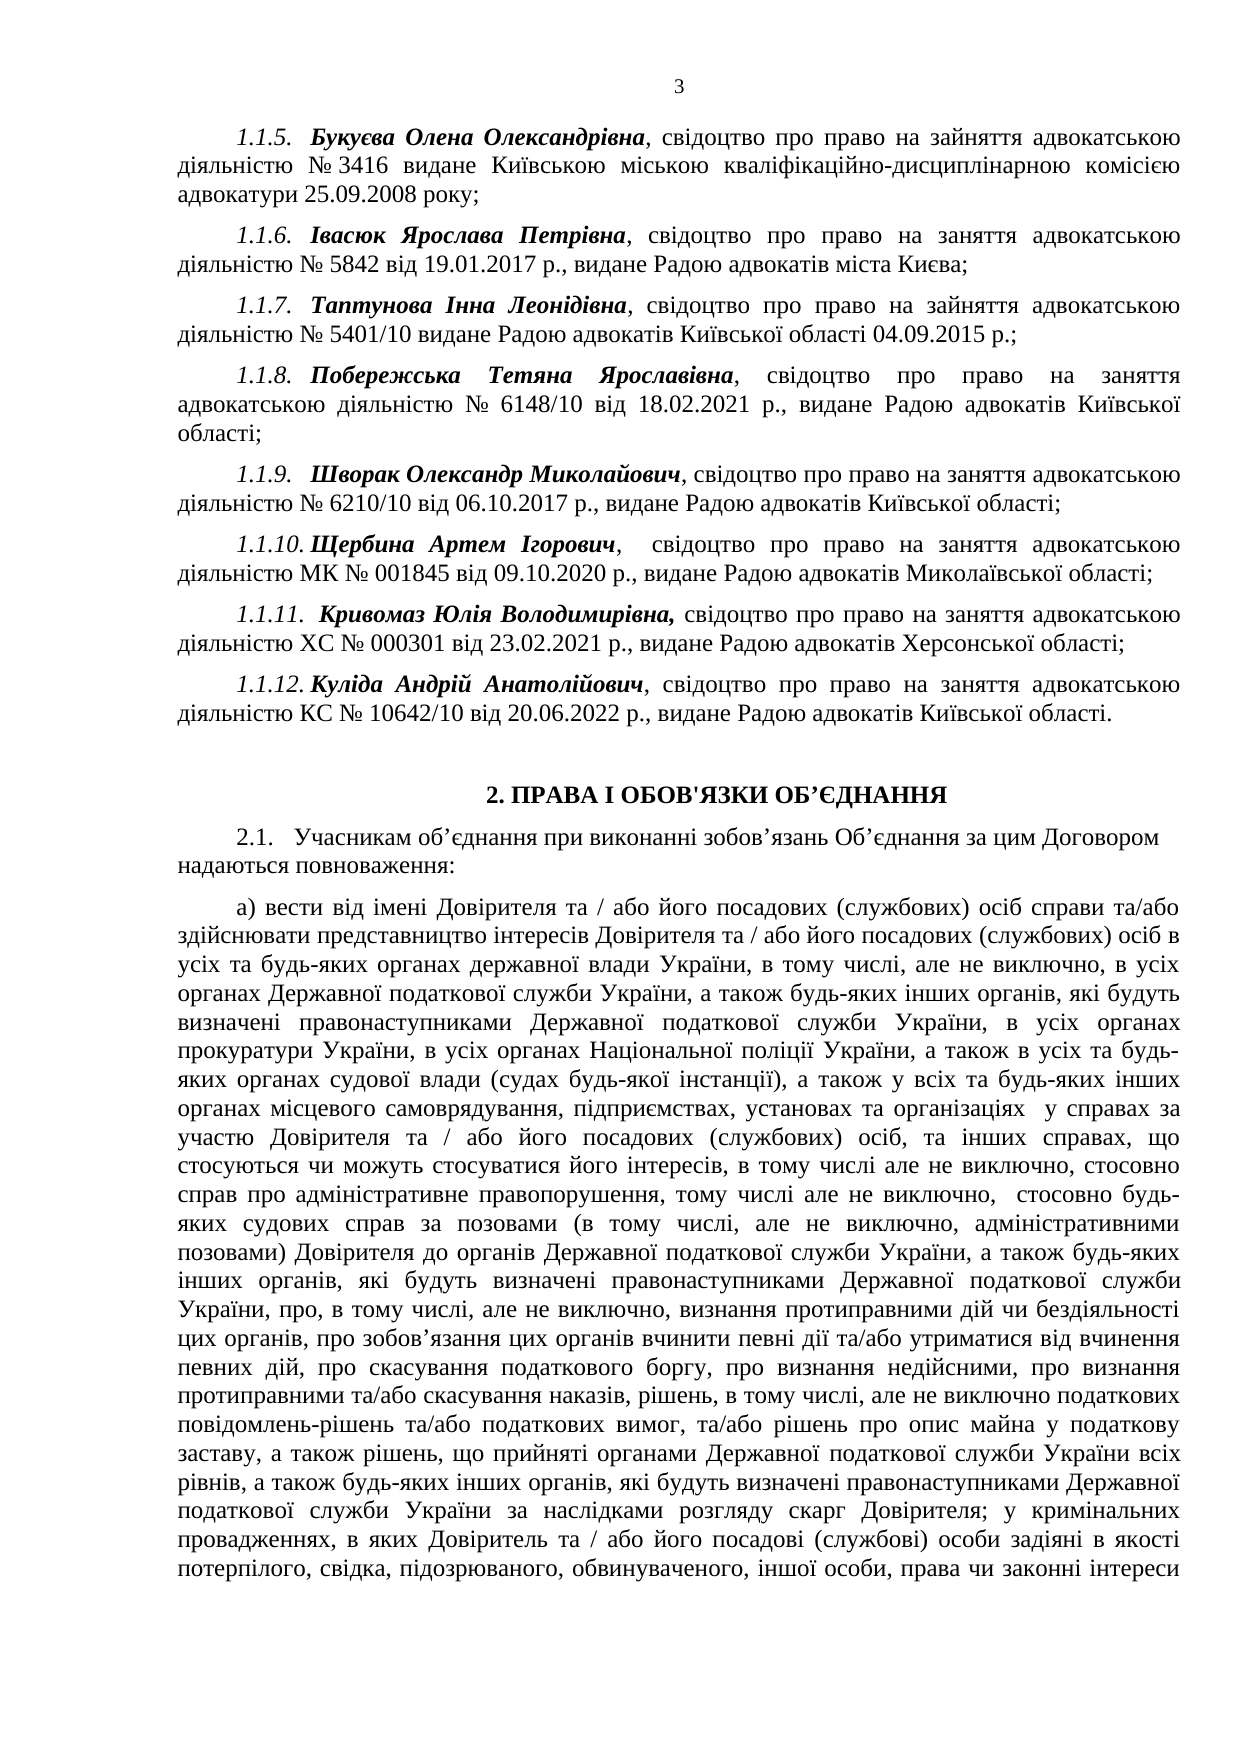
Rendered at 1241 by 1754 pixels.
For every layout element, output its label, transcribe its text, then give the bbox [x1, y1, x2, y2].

text 2. ПРАВА І ОБОВ'ЯЗКИ ОБ’ЄДНАННЯ [177, 781, 1181, 809]
list Учасникам об’єднання при виконанні зобов’язань Об’єднання за цим Договором надаються повноваження: [177, 822, 1181, 879]
list Таптунова Інна Леонідівна, свідоцтво про право на зайняття адвокатською діяльністю № 5401/10 видане Радою адвокатів Київської області 04.09.2015 р.; [177, 291, 1181, 348]
list Щербина Артем Ігорович, свідоцтво про право на заняття адвокатською діяльністю МК № 001845 від 09.10.2020 р., видане Радою адвокатів Миколаївської області; [177, 529, 1181, 587]
list Букуєва Олена Олександрівна, свідоцтво про право на зайняття адвокатською діяльністю № 3416 видане Київською міською кваліфікаційно-дисциплінарною комісією адвокатури 25.09.2008 року; [177, 122, 1181, 208]
list Побережська Тетяна Ярославівна, свідоцтво про право на заняття адвокатською діяльністю № 6148/10 від 18.02.2021 р., видане Радою адвокатів Київської області; [177, 361, 1181, 447]
list Кривомаз Юлія Володимирівна, свідоцтво про право на заняття адвокатською діяльністю ХС № 000301 від 23.02.2021 р., видане Радою адвокатів Херсонської області; [177, 599, 1181, 657]
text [177, 892, 1181, 1582]
list Куліда Андрій Анатолійович, свідоцтво про право на заняття адвокатською діяльністю КС № 10642/10 від 20.06.2022 р., видане Радою адвокатів Київської області. [177, 669, 1181, 727]
list Шворак Олександр Миколайович, свідоцтво про право на заняття адвокатською діяльністю № 6210/10 від 06.10.2017 р., видане Радою адвокатів Київської області; [177, 459, 1181, 517]
list Івасюк Ярослава Петрівна, свідоцтво про право на заняття адвокатською діяльністю № 5842 від 19.01.2017 р., видане Радою адвокатів міста Києва; [177, 221, 1181, 278]
